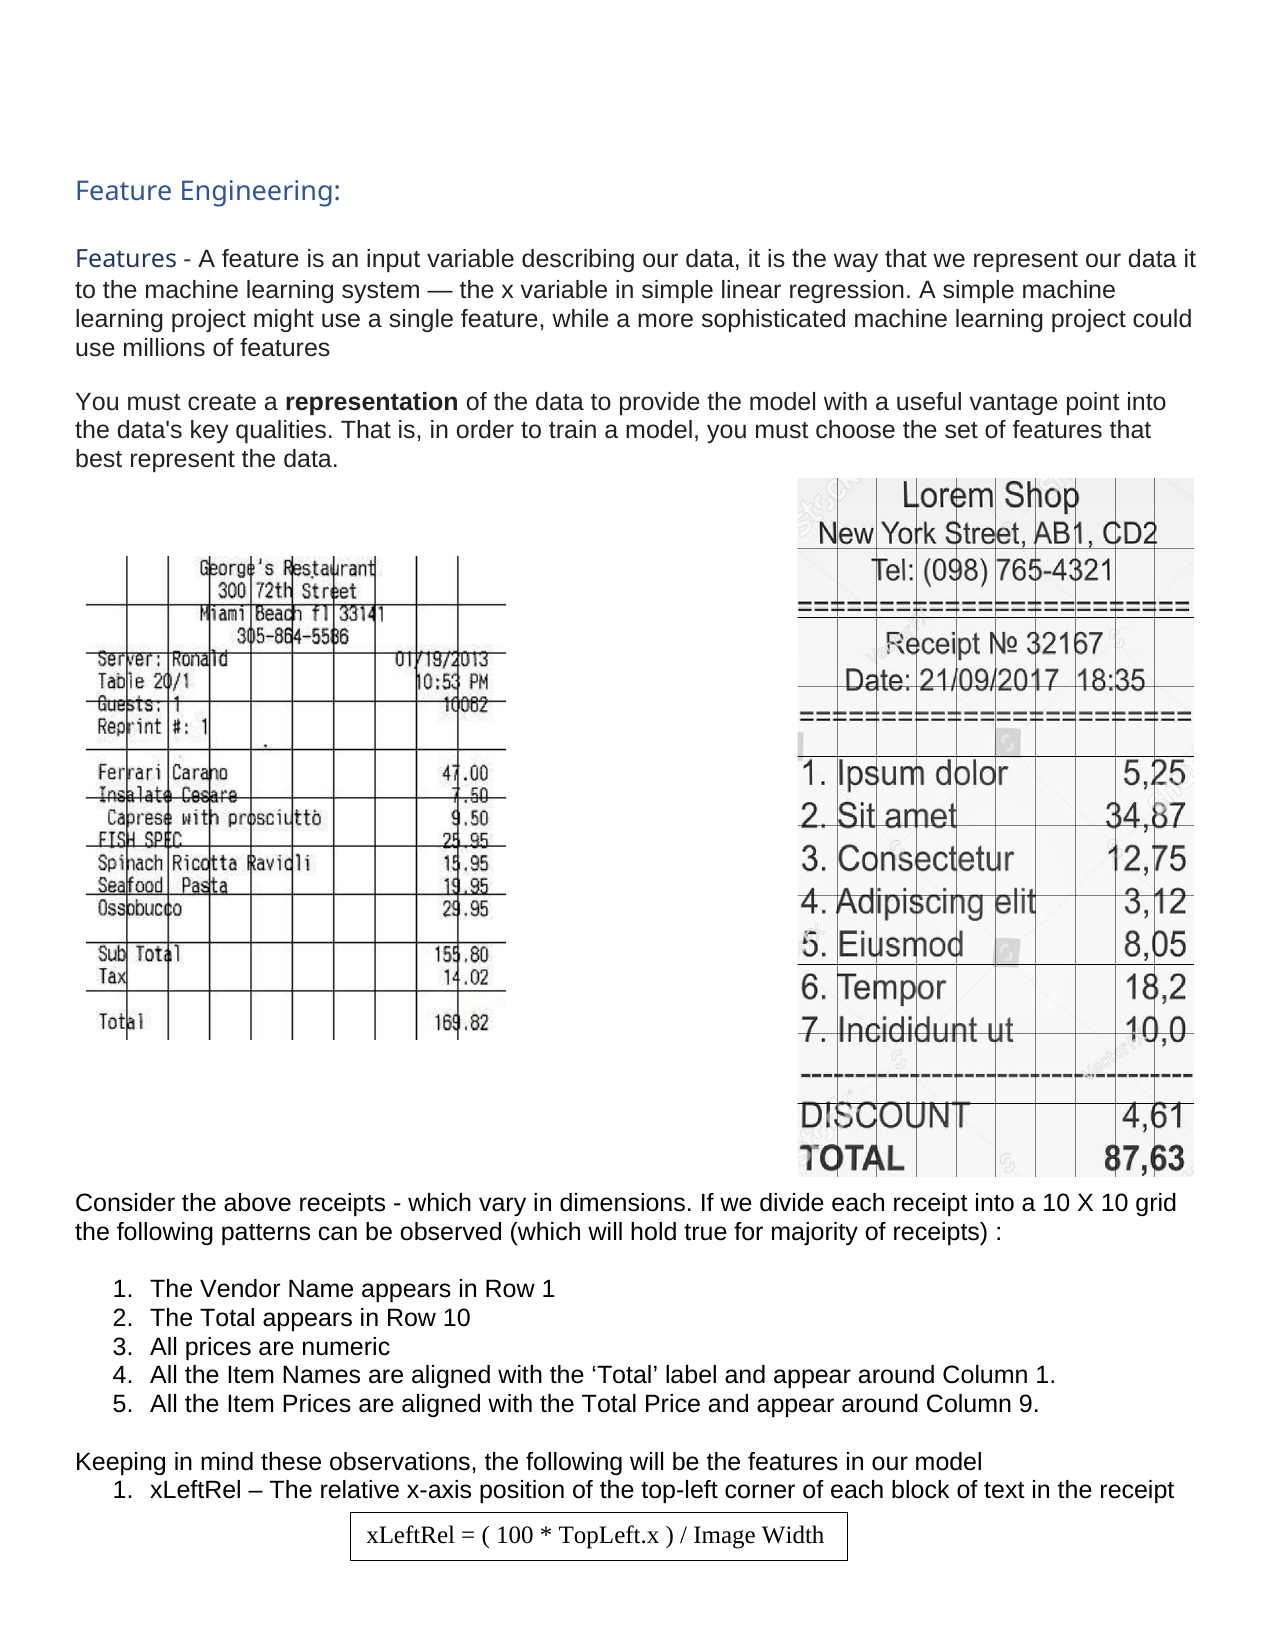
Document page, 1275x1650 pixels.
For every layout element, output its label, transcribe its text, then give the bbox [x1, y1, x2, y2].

text Keeping in mind these observations, the following will be the features in our model [75, 1446, 1200, 1475]
text You must create a representation of the data to provide the model with a useful vantage point into the data's key qualities. That is, in order to train a model, you must choose the set of features that best represent the data. [75, 386, 1200, 473]
subtitle Features - A feature is an input variable describing our data, it is the way that we represent our data it to the machine learning system — the x variable in simple linear regression. A simple machine learning project might use a single feature, while a more sophisticated machine learning project could use millions of features [75, 241, 1200, 361]
list The Total appears in Row 10 [112, 1303, 1200, 1331]
list The Vendor Name appears in Row 1 [112, 1274, 1200, 1303]
text Consider the above receipts - which vary in dimensions. If we divide each receipt into a 10 X 10 grid the following patterns can be observed (which will hold true for majority of receipts) : [75, 1188, 1200, 1245]
list All prices are numeric [112, 1331, 1200, 1360]
list All the Item Prices are aligned with the Total Price and appear around Column 9. [112, 1389, 1200, 1418]
picture [797, 478, 1194, 1177]
subtitle Feature Engineering: [75, 171, 1200, 208]
picture [85, 556, 507, 1040]
list All the Item Names are aligned with the ‘Total’ label and appear around Column 1. [112, 1360, 1200, 1389]
list xLeftRel – The relative x-axis position of the top-left corner of each block of text in the receipt [112, 1475, 1200, 1504]
